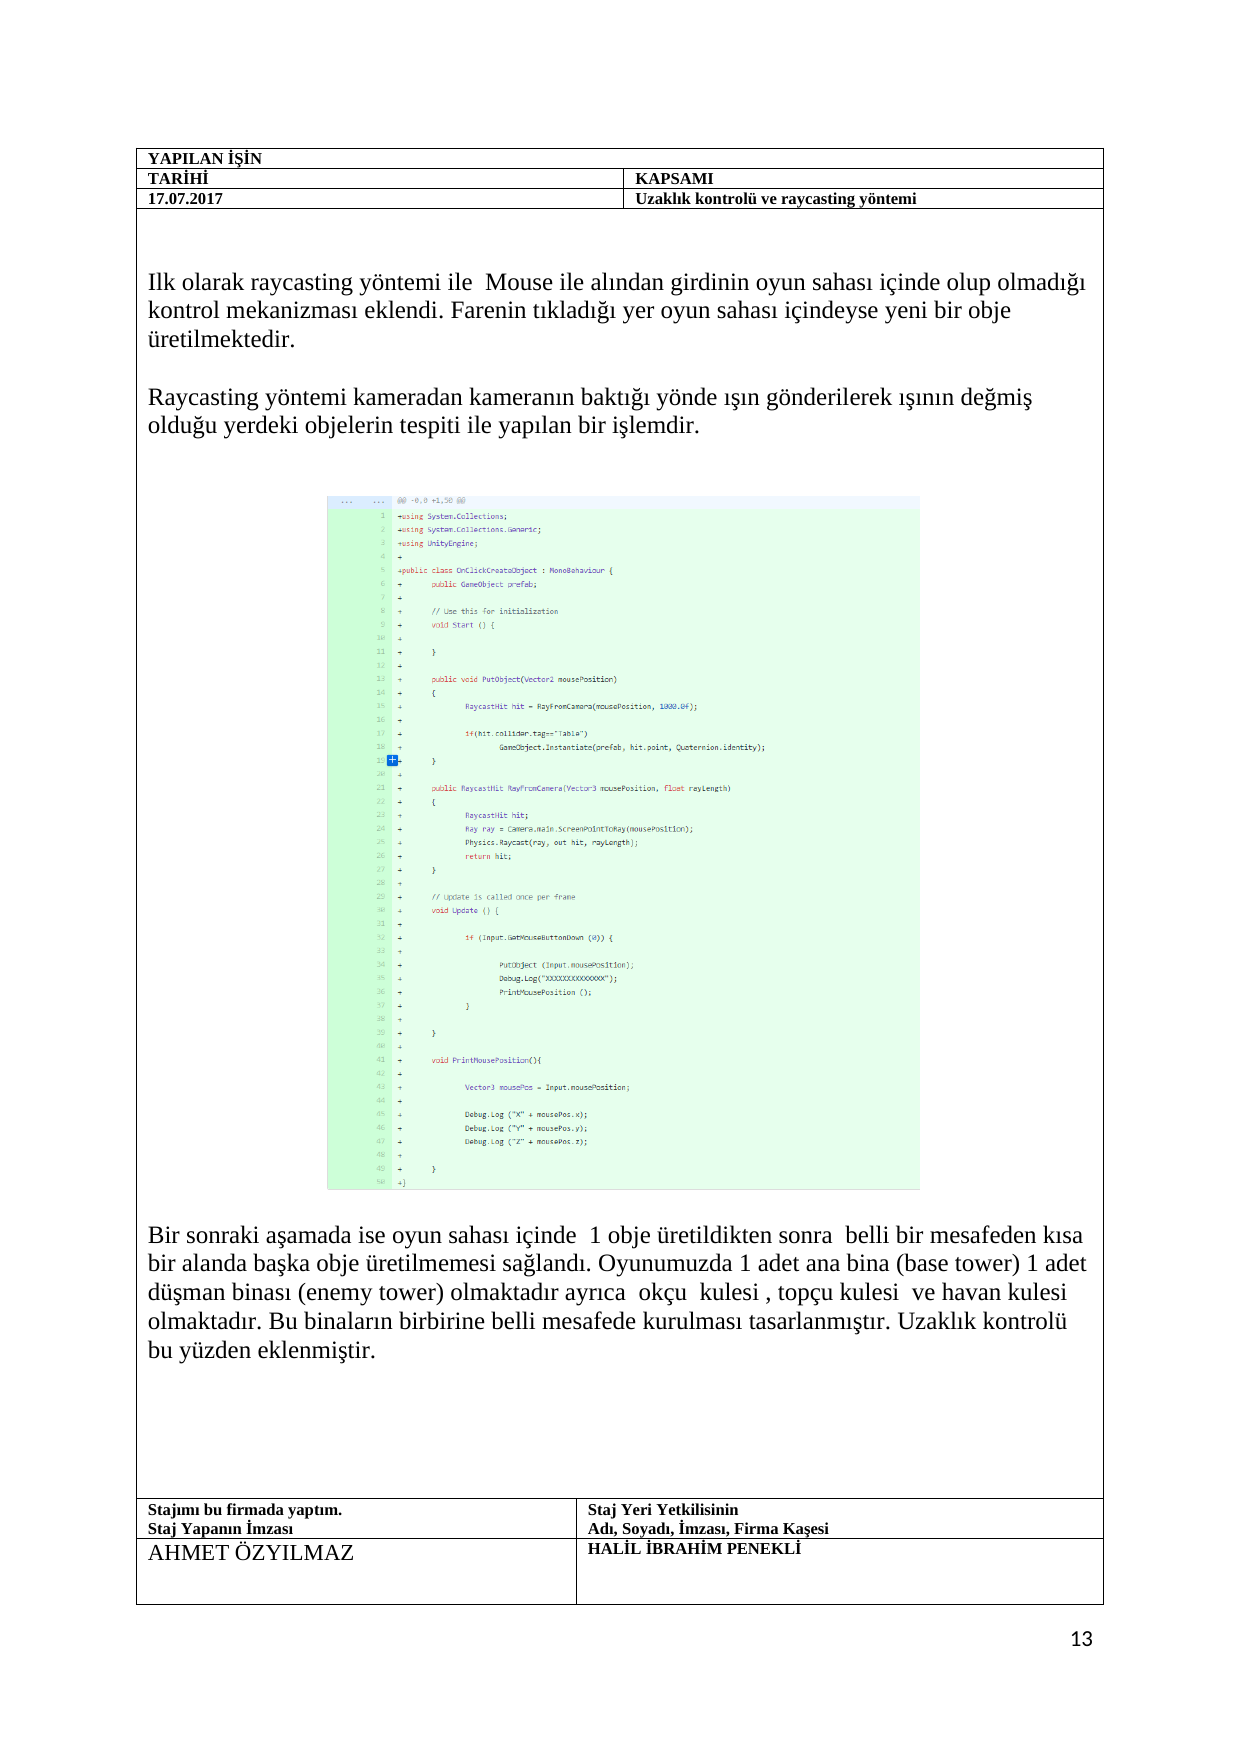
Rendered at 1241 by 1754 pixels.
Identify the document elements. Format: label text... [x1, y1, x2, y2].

table_cell KAPSAMI [624, 169, 1103, 188]
table_cell 17.07.2017 [137, 189, 623, 208]
table_cell Uzaklık kontrolü ve raycasting yöntemi [624, 189, 1103, 208]
table_cell Staj Yeri Yetkilisinin Adı, Soyadı, İmzası, Firma Kaşesi [577, 1499, 1103, 1538]
table_cell AHMET ÖZYILMAZ [137, 1539, 576, 1603]
table_cell TARİHİ [137, 169, 623, 188]
picture [320, 496, 920, 1191]
table_cell Stajımı bu firmada yaptım. Staj Yapanın İmzası [137, 1499, 576, 1538]
table_cell Ilk olarak raycasting yöntemi ile Mouse ile alından girdinin oyun sahası içinde olup olmadığı kontrol mekanizması eklendi. Farenin tıkladığı yer oyun sahası içindeyse yeni bir obje üretilmektedir. Raycasting yöntemi kameradan kameranın baktığı yönde ışın gönderilerek ışının değmiş olduğu yerdeki objelerin tespiti ile yapılan bir işlemdir. Bir sonraki aşamada ise oyun sahası içinde 1 obje üretildikten sonra belli bir mesafeden kısa bir alanda başka obje üretilmemesi sağlandı. Oyunumuzda 1 adet ana bina (base tower) 1 adet düşman binası (enemy tower) olmaktadır ayrıca okçu kulesi , topçu kulesi ve havan kulesi olmaktadır. Bu binaların birbirine belli mesafede kurulması tasarlanmıştır. Uzaklık kontrolü bu yüzden eklenmiştir. [137, 209, 1103, 1498]
table_cell YAPILAN İŞİN [137, 149, 1103, 168]
table_cell HALİL İBRAHİM PENEKLİ [577, 1539, 1103, 1603]
